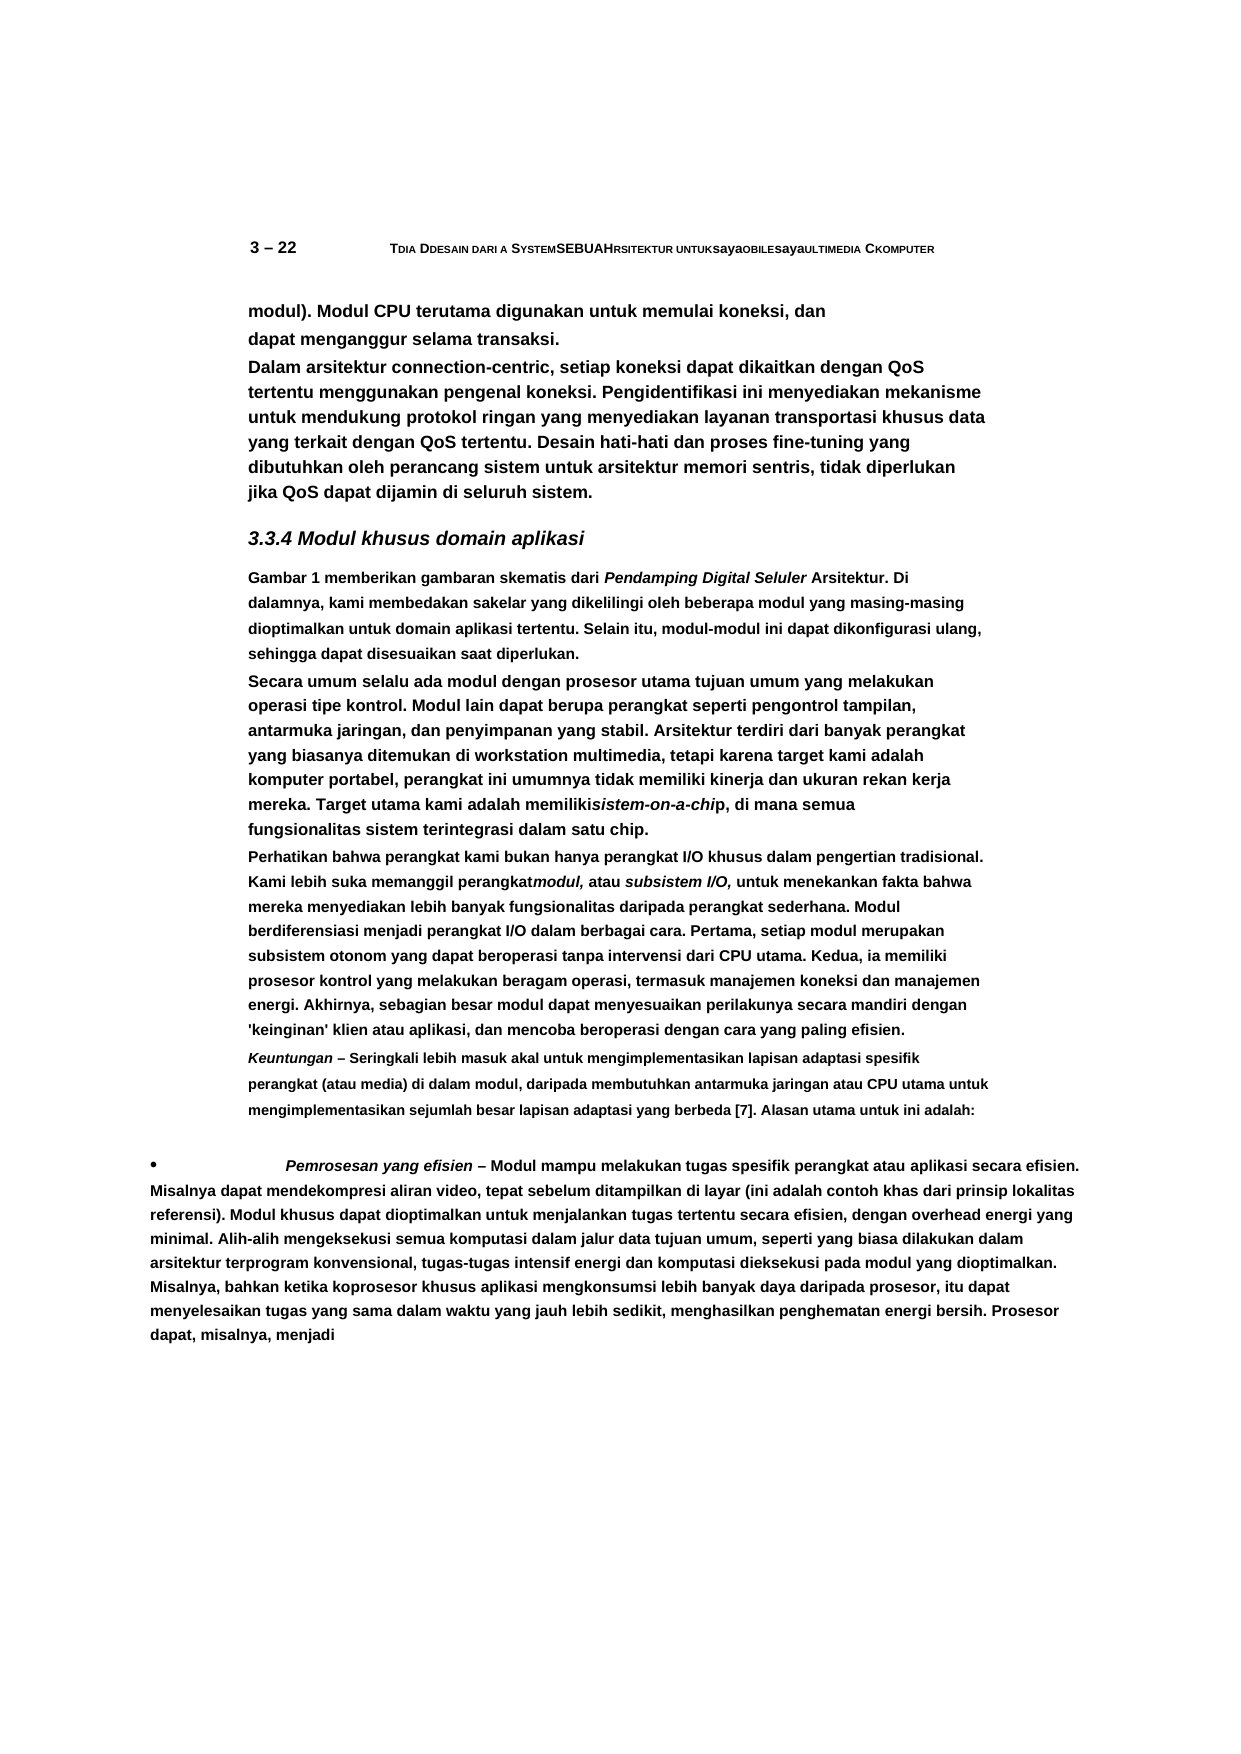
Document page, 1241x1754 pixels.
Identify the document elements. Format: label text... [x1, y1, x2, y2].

list Pemrosesan yang efisien – Modul mampu melakukan tugas spesifik perangkat atau aplikasi secara efisien. Misalnya dapat mendekompresi aliran video, tepat sebelum ditampilkan di layar (ini adalah contoh khas dari prinsip lokalitas referensi). Modul khusus dapat dioptimalkan untuk menjalankan tugas tertentu secara efisien, dengan overhead energi yang minimal. Alih-alih mengeksekusi semua komputasi dalam jalur data tujuan umum, seperti yang biasa dilakukan dalam arsitektur terprogram konvensional, tugas-tugas intensif energi dan komputasi dieksekusi pada modul yang dioptimalkan. Misalnya, bahkan ketika koprosesor khusus aplikasi mengkonsumsi lebih banyak daya daripada prosesor, itu dapat menyelesaikan tugas yang sama dalam waktu yang jauh lebih sedikit, menghasilkan penghematan energi bersih. Prosesor dapat, misalnya, menjadi [150, 1153, 1090, 1343]
text Secara umum selalu ada modul dengan prosesor utama tujuan umum yang melakukan operasi tipe kontrol. Modul lain dapat berupa perangkat seperti pengontrol tampilan, antarmuka jaringan, dan penyimpanan yang stabil. Arsitektur terdiri dari banyak perangkat yang biasanya ditemukan di workstation multimedia, tetapi karena target kami adalah komputer portabel, perangkat ini umumnya tidak memiliki kinerja dan ukuran rekan kerja mereka. Target utama kami adalah memilikisistem-on-a-chip, di mana semua fungsionalitas sistem terintegrasi dalam satu chip. [248, 671, 969, 839]
text Keuntungan – Seringkali lebih masuk akal untuk mengimplementasikan lapisan adaptasi spesifik perangkat (atau media) di dalam modul, daripada membutuhkan antarmuka jaringan atau CPU utama untuk mengimplementasikan sejumlah besar lapisan adaptasi yang berbeda [7]. Alasan utama untuk ini adalah: [248, 1049, 992, 1119]
text Dalam arsitektur connection-centric, setiap koneksi dapat dikaitkan dengan QoS tertentu menggunakan pengenal koneksi. Pengidentifikasi ini menyediakan mekanisme untuk mendukung protokol ringan yang menyediakan layanan transportasi khusus data yang terkait dengan QoS tertentu. Desain hati-hati dan proses fine-tuning yang dibutuhkan oleh perancang sistem untuk arsitektur memori sentris, tidak diperlukan jika QoS dapat dijamin di seluruh sistem. [248, 357, 988, 502]
text modul). Modul CPU terutama digunakan untuk memulai koneksi, dan dapat menganggur selama transaksi. [248, 301, 878, 349]
text Gambar 1 memberikan gambaran skematis dari Pendamping Digital Seluler Arsitektur. Di dalamnya, kami membedakan sakelar yang dikelilingi oleh beberapa modul yang masing-masing dioptimalkan untuk domain aplikasi tertentu. Selain itu, modul-modul ini dapat dikonfigurasi ulang, sehingga dapat disesuaikan saat diperlukan. [248, 568, 986, 663]
text 3 – 22 TDIA DDESAIN DARI A SYSTEMSEBUAHRSITEKTUR UNTUKsayaOBILEsayaULTIMEDIA CKOMPUTER [250, 238, 1090, 257]
text Perhatikan bahwa perangkat kami bukan hanya perangkat I/O khusus dalam pengertian tradisional. Kami lebih suka memanggil perangkatmodul, atau subsistem I/O, untuk menekankan fakta bahwa mereka menyediakan lebih banyak fungsionalitas daripada perangkat sederhana. Modul berdiferensiasi menjadi perangkat I/O dalam berbagai cara. Pertama, setiap modul merupakan subsistem otonom yang dapat beroperasi tanpa intervensi dari CPU utama. Kedua, ia memiliki prosesor kontrol yang melakukan beragam operasi, termasuk manajemen koneksi dan manajemen energi. Akhirnya, sebagian besar modul dapat menyesuaikan perilakunya secara mandiri dengan 'keinginan' klien atau aplikasi, dan mencoba beroperasi dengan cara yang paling efisien. [248, 848, 986, 1039]
text 3.3.4 Modul khusus domain aplikasi [248, 527, 1090, 550]
